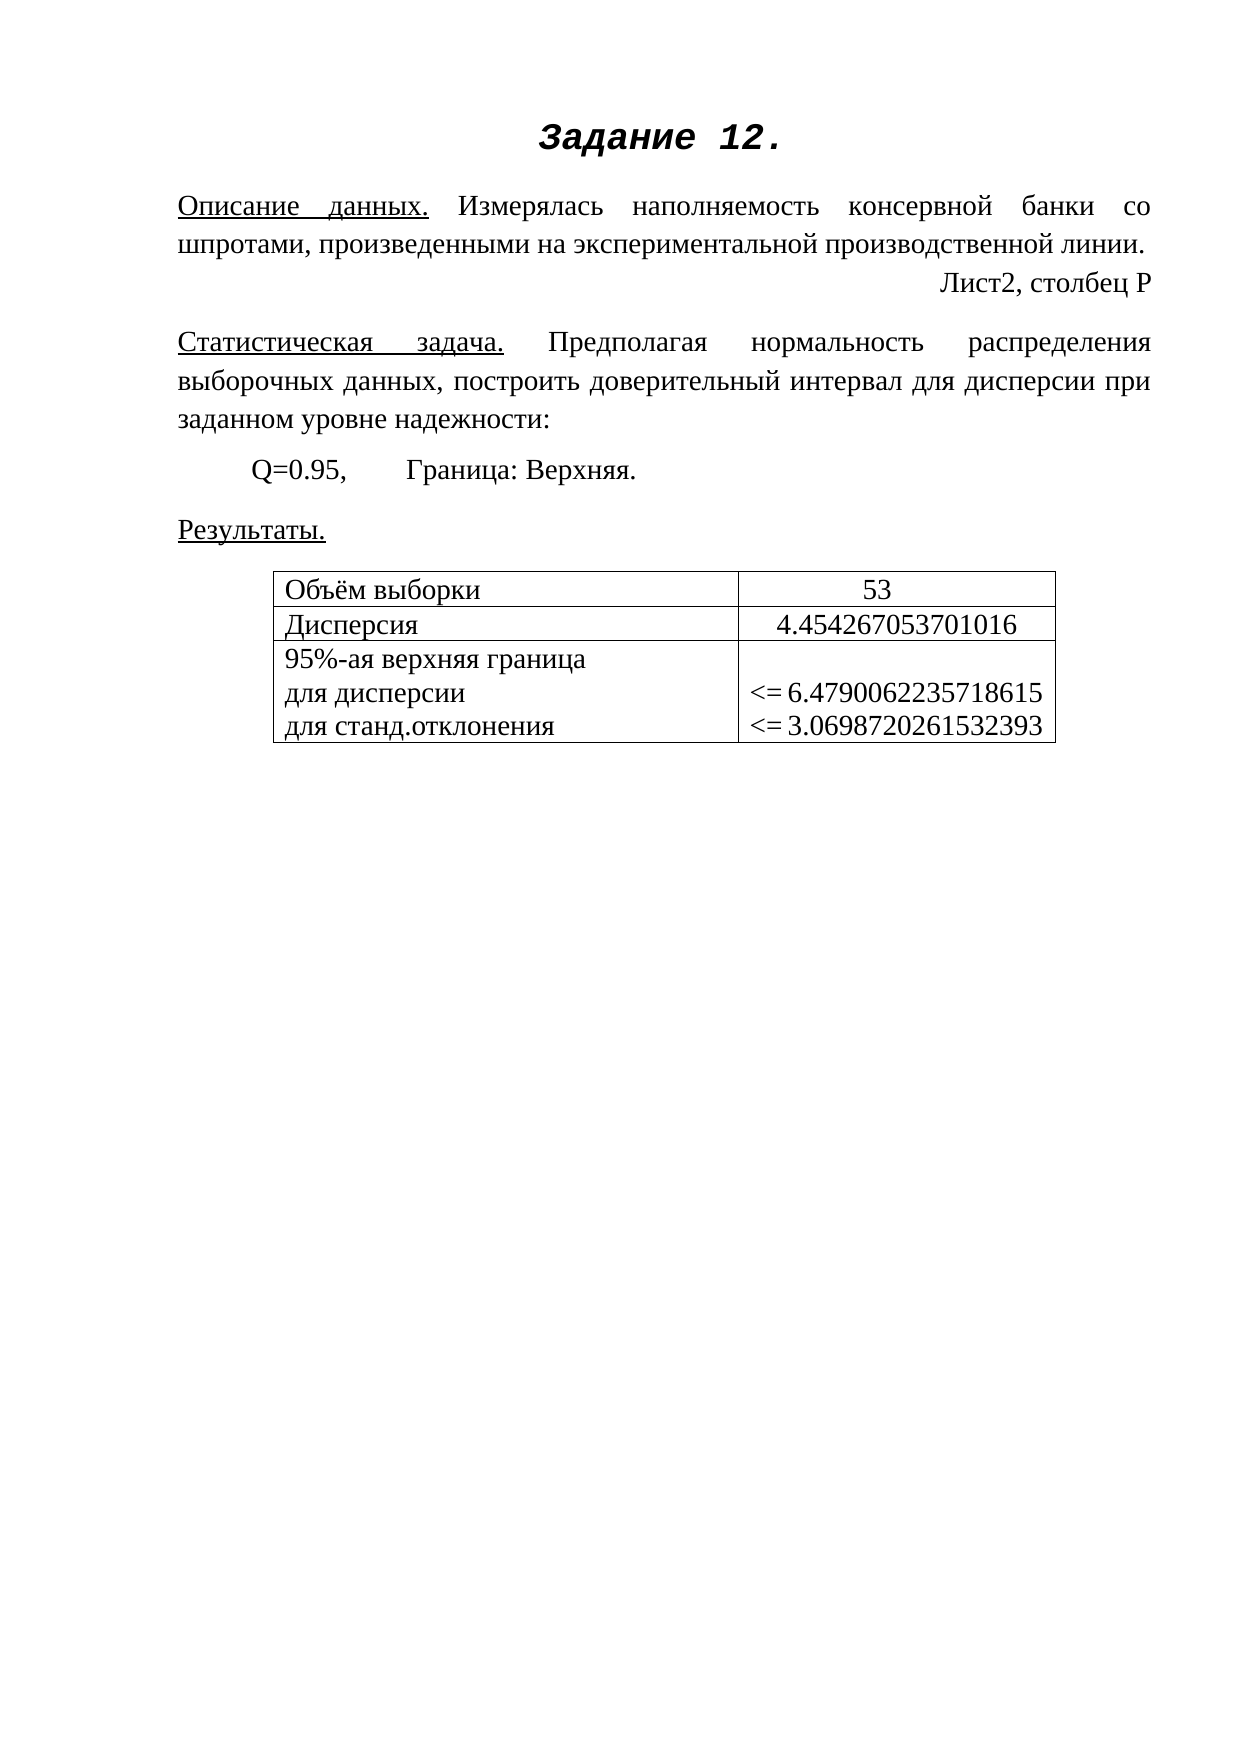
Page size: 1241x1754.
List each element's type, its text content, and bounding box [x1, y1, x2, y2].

table_cell <= 6.4790062235718615 <= 3.0698720261532393 [739, 641, 1055, 742]
table_cell 95%-ая верхняя граница для дисперсии для станд.отклонения [274, 641, 738, 742]
table_cell Дисперсия [274, 607, 738, 640]
table_header Объём выборки [274, 572, 738, 606]
table_header 53 [739, 572, 1055, 606]
text Q=0.95, Граница: Верхняя. [177, 452, 1152, 486]
text Результаты. [177, 512, 1152, 545]
text Задание 12. [177, 118, 1152, 161]
table_cell 4.454267053701016 [739, 607, 1055, 640]
text Статистическая задача. Предполагая нормальность распределения выборочных данных, построить доверительный интервал для дисперсии при заданном уровне надежности: [177, 324, 1152, 435]
text Лист2, столбец P [177, 265, 1152, 298]
text Описание данных. Измерялась наполняемость консервной банки со шпротами, произведенными на экспериментальной производственной линии. [177, 188, 1152, 260]
